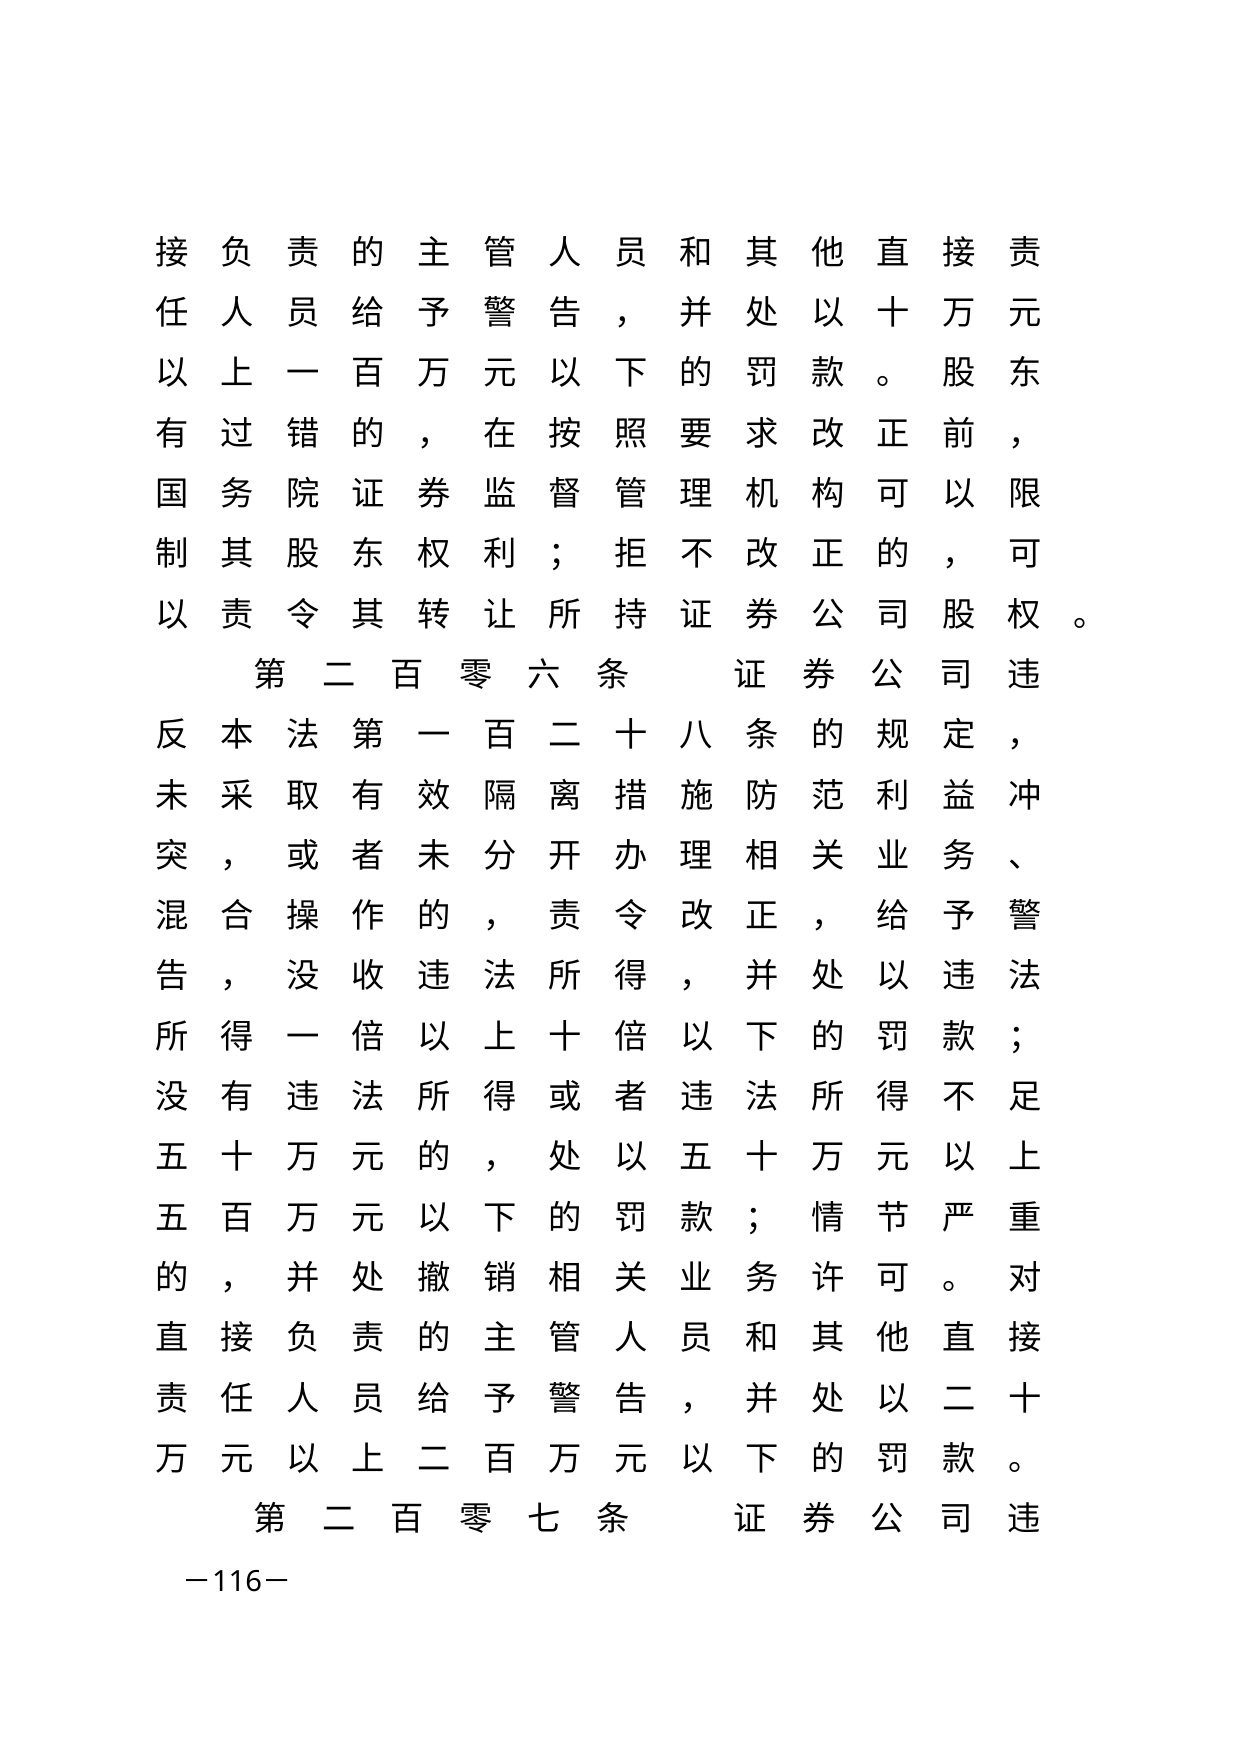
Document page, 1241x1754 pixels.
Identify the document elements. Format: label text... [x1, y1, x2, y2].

text 第二百零六条 证券公司违反本法第一百二十八条的规定，未采取有效隔离措施防范利益冲突，或者未分开办理相关业务、混合操作的，责令改正，给予警告，没收违法所得，并处以违法所得一倍以上十倍以下的罚款；没有违法所得或者违法所得不足五十万元的，处以五十万元以上五百万元以下的罚款；情节严重的，并处撤销相关业务许可。对直接负责的主管人员和其他直接责任人员给予警告，并处以二十万元以上二百万元以下的罚款。 [155, 642, 1073, 1486]
